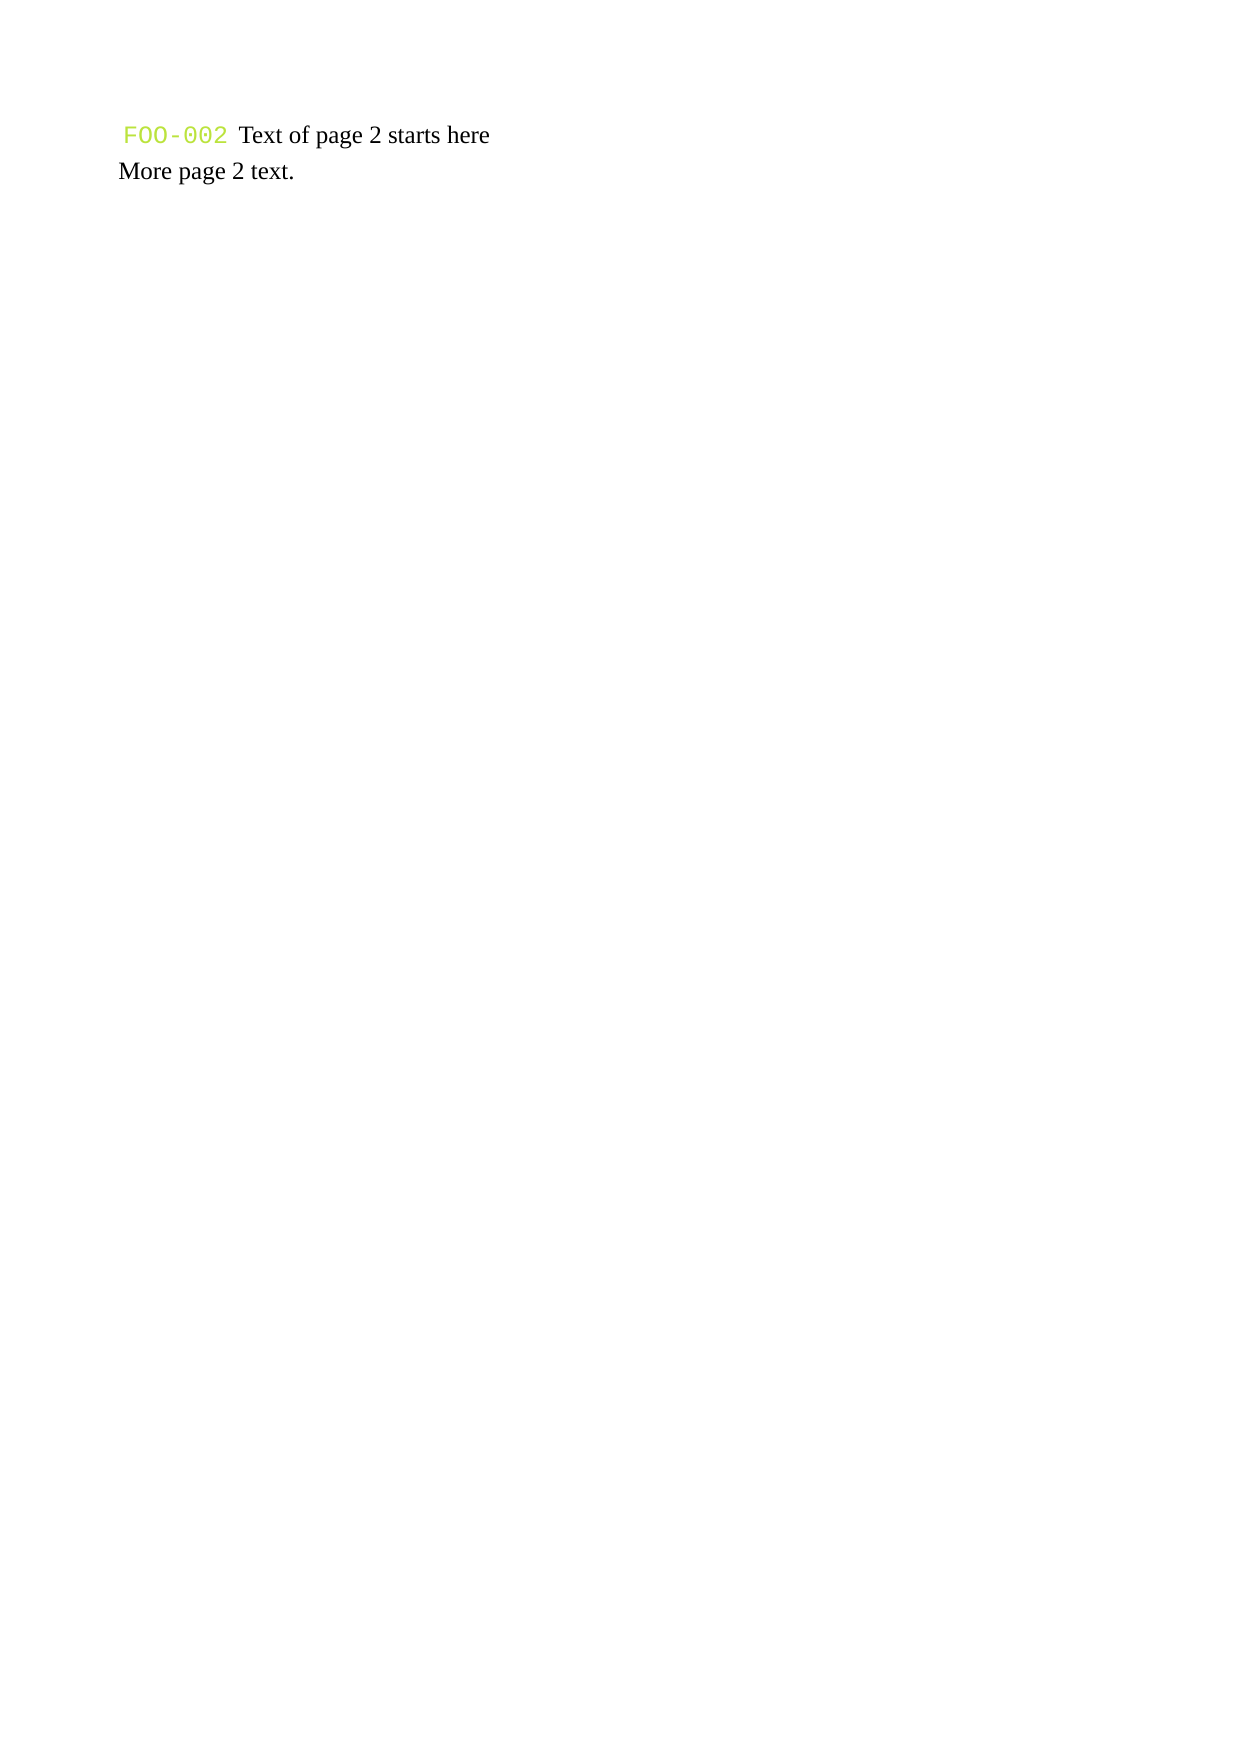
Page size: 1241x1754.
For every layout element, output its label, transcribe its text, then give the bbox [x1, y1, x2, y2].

text FOO-002 Text of page 2 starts here [119, 119, 232, 155]
text FOO-002 Text of page 2 starts here [233, 118, 1122, 156]
text More page 2 text. [118, 156, 1122, 184]
